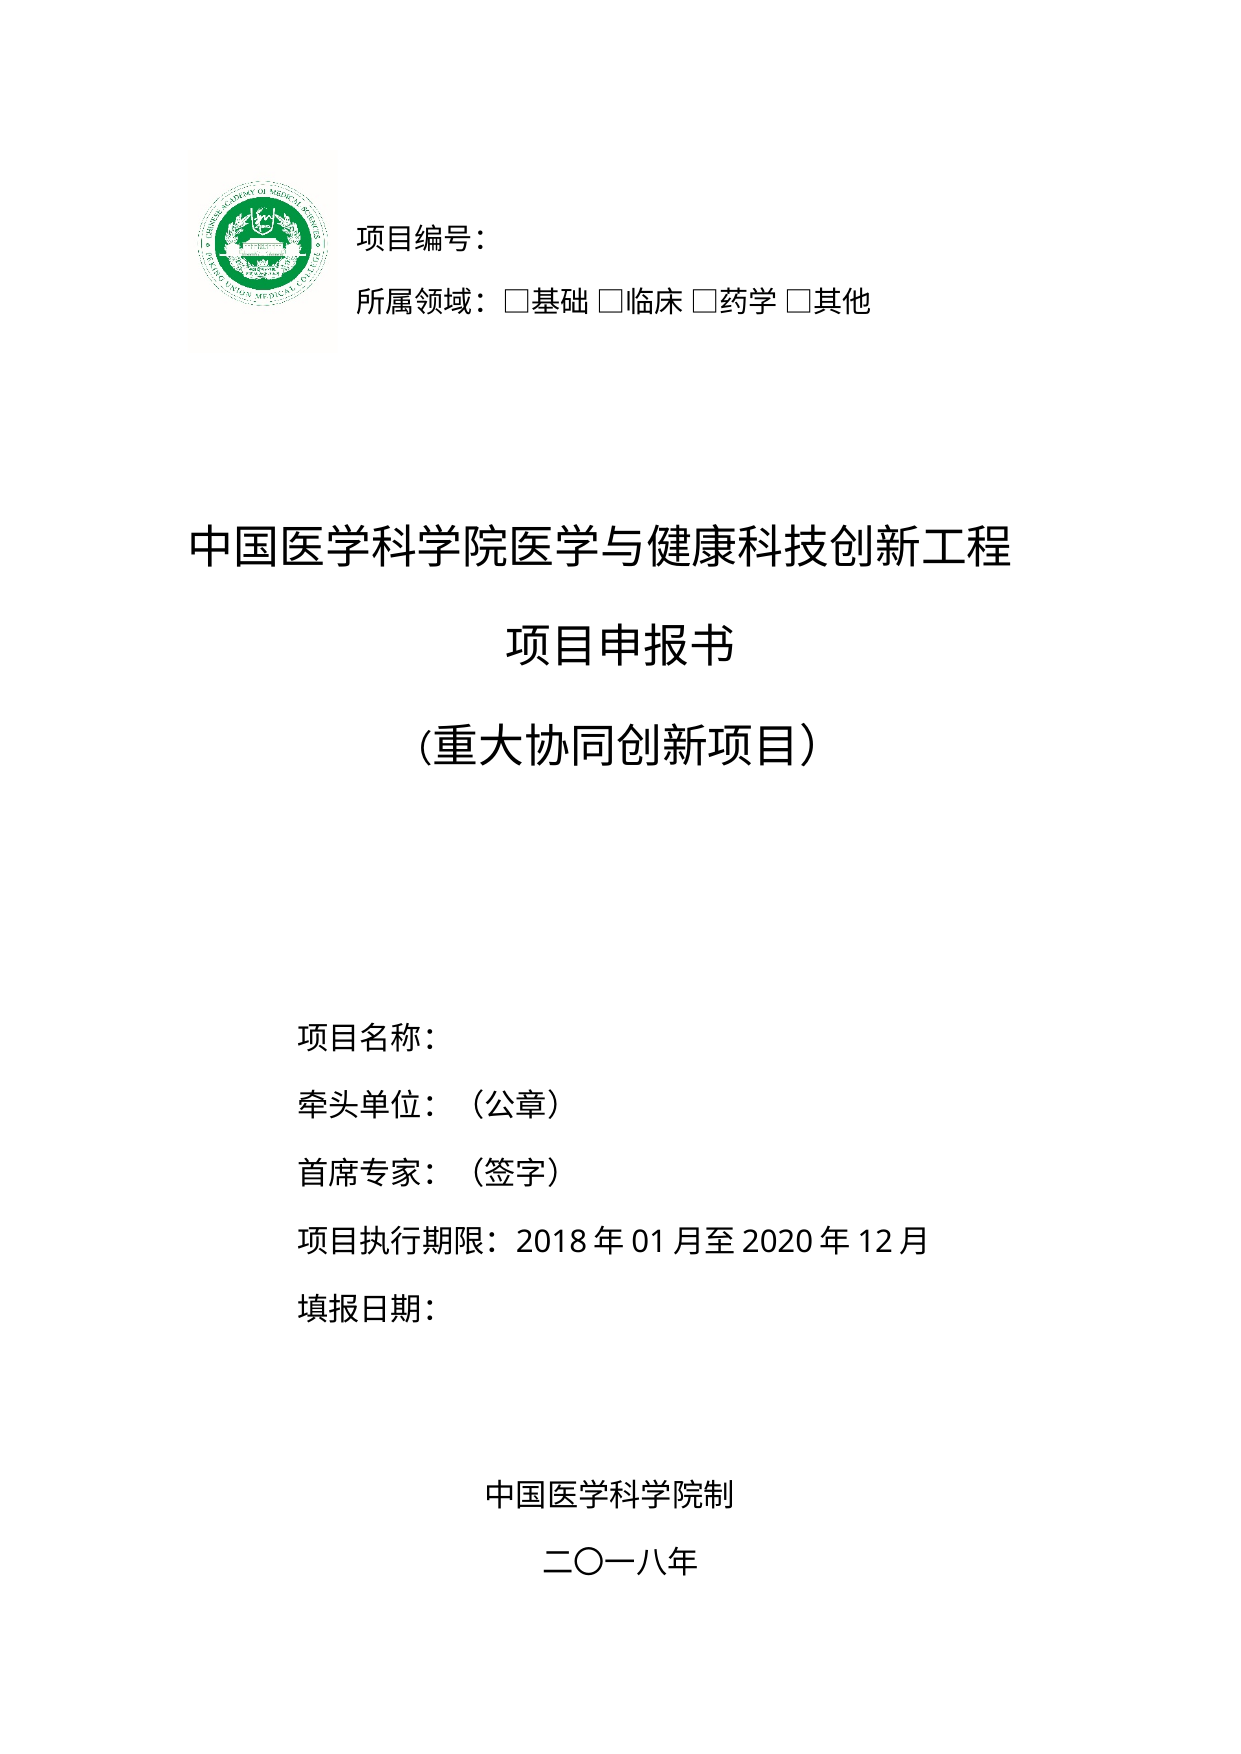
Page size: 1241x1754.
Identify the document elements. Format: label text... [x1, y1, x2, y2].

text 中国医学科学院医学与健康科技创新工程 [187, 510, 1053, 576]
text 牵头单位：（公章） [187, 1081, 1053, 1126]
text 项目编号： [338, 215, 1053, 258]
text 项目申报书 [187, 609, 1053, 676]
text 所属领域：□基础 □临床 □药学 □其他 [338, 279, 1053, 321]
text 首席专家：（签字） [187, 1148, 1053, 1194]
text 项目名称： [187, 1013, 1053, 1058]
text 二〇一八年 [187, 1537, 1053, 1583]
text 填报日期： [187, 1284, 1053, 1329]
text 项目执行期限：2018年01月至2020年12月 [187, 1216, 1053, 1262]
text （重大协同创新项目） [187, 709, 1053, 775]
picture [187, 150, 338, 353]
text 中国医学科学院制 [187, 1470, 1053, 1515]
